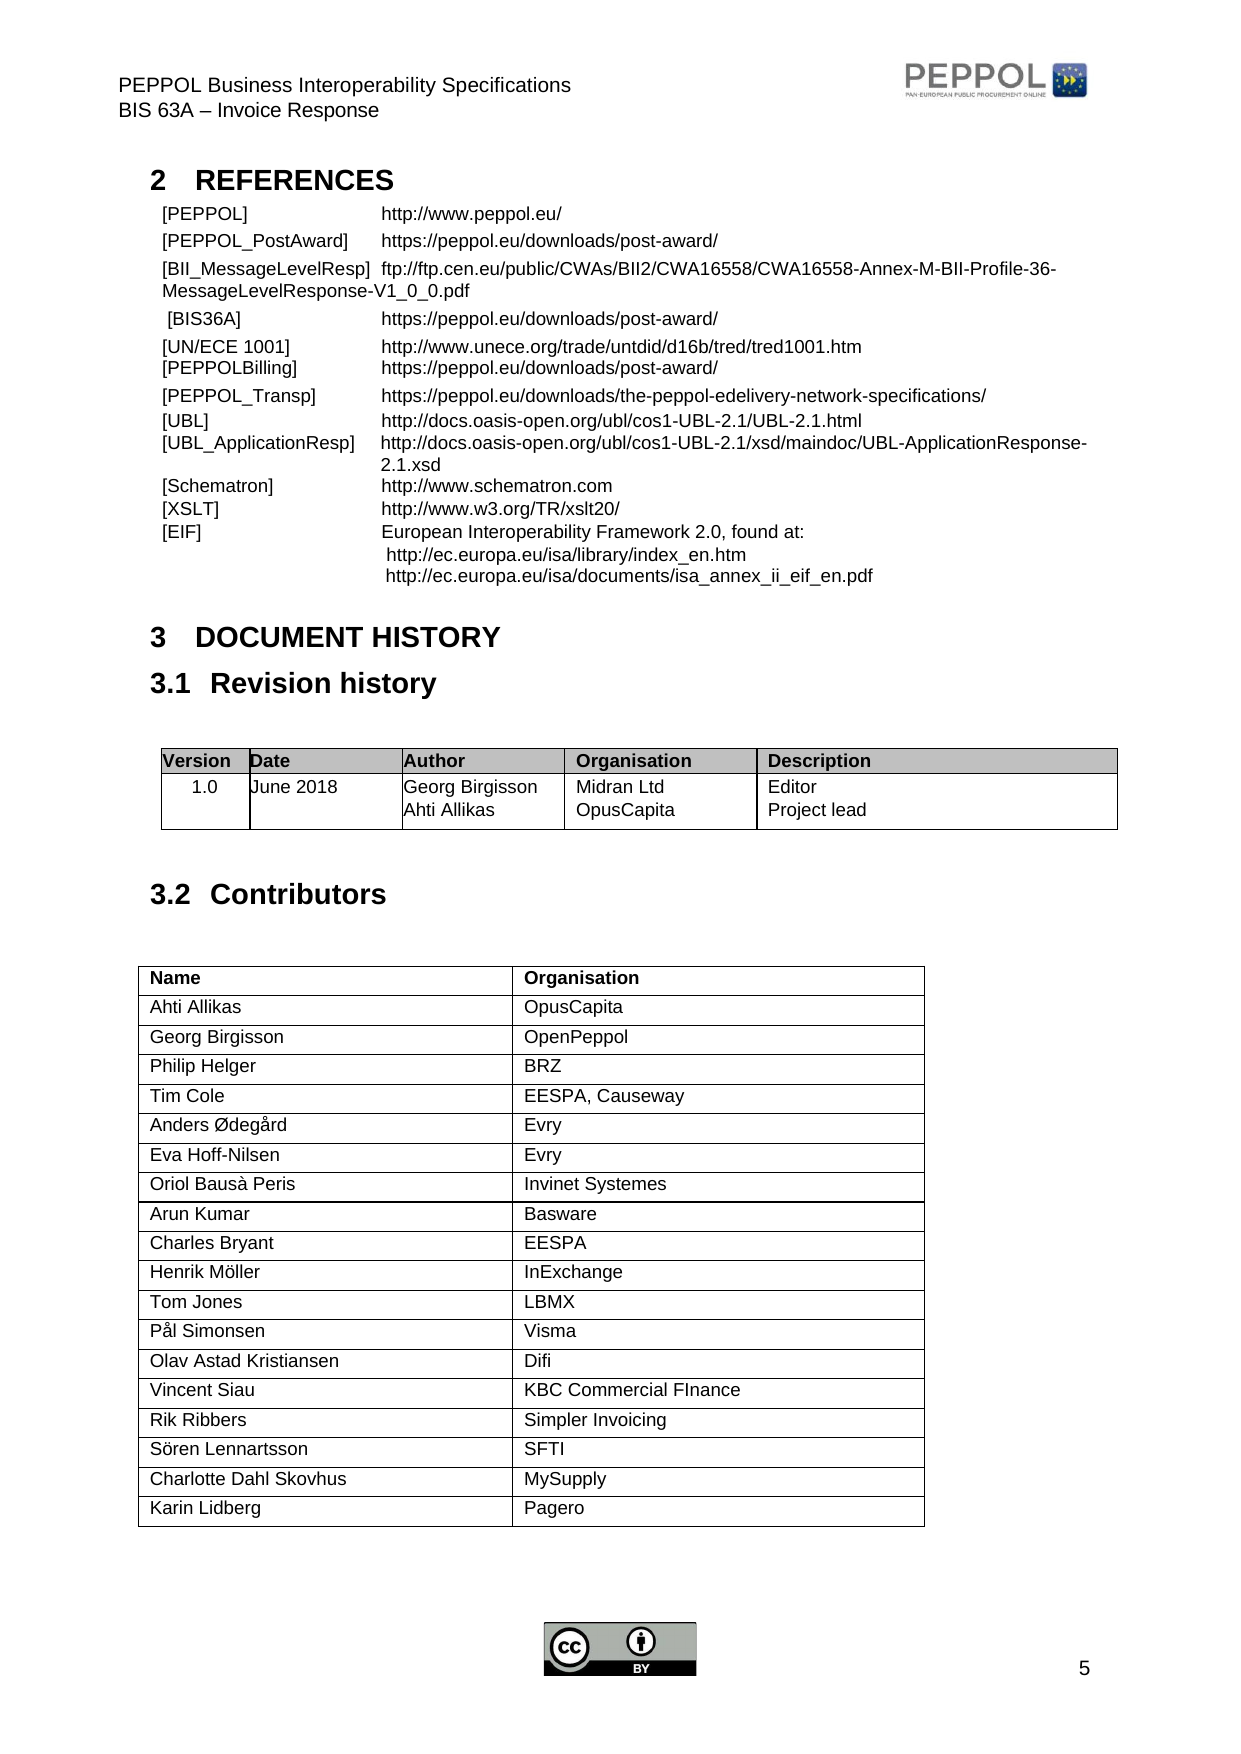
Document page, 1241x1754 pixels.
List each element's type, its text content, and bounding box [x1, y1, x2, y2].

text [PEPPOL_Transp] https://peppol.eu/downloads/the-peppol-edelivery-network-specifications/ [162, 385, 1092, 407]
subtitle Revision history [150, 667, 1090, 700]
table_cell Midran Ltd OpusCapita [565, 774, 756, 829]
text [BII_MessageLevelResp] ftp://ftp.cen.eu/public/CWAs/BII2/CWA16558/CWA16558-Annex-M-BII-Profile-36-MessageLevelResponse-V1_0_0.pdf [162, 258, 1092, 301]
table_cell Rik Ribbers [139, 1409, 512, 1437]
table_cell SFTI [513, 1438, 924, 1467]
text [XSLT] http://www.w3.org/TR/xslt20/ [162, 496, 1092, 520]
text [Schematron] http://www.schematron.com [162, 475, 1092, 496]
table_cell MySupply [513, 1468, 924, 1496]
text [UN/ECE 1001] http://www.unece.org/trade/untdid/d16b/tred/tred1001.htm [PEPPOLBilling] https://peppol.eu/downloads/post-award/ [162, 336, 1092, 379]
table_cell Evry [513, 1114, 924, 1142]
table_cell Pål Simonsen [139, 1320, 512, 1349]
table_cell Charles Bryant [139, 1232, 512, 1260]
text http://ec.europa.eu/isa/library/index_en.htm [386, 543, 1090, 565]
table_header Date [251, 749, 402, 773]
table_cell June 2018 [251, 774, 402, 829]
text [PEPPOL_PostAward] https://peppol.eu/downloads/post-award/ [162, 230, 1092, 252]
table_cell Henrik Möller [139, 1261, 512, 1290]
table_cell 1.0 [162, 774, 249, 829]
table_cell InExchange [513, 1261, 924, 1290]
table_cell LBMX [513, 1291, 924, 1319]
subtitle References [150, 162, 1090, 196]
table_cell Invinet Systemes [513, 1173, 924, 1201]
picture [870, 39, 1125, 123]
picture [543, 1622, 697, 1676]
table_cell Evry [513, 1144, 924, 1172]
table_cell Olav Astad Kristiansen [139, 1350, 512, 1378]
text [UBL_ApplicationResp] http://docs.oasis-open.org/ubl/cos1-UBL-2.1/xsd/maindoc/UBL-ApplicationResponse-2.1.xsd [162, 432, 1093, 475]
table_cell Sören Lennartsson [139, 1438, 512, 1467]
table_cell Editor Project lead [758, 774, 1117, 829]
table_cell Eva Hoff-Nilsen [139, 1144, 512, 1172]
table_header Name [139, 967, 512, 995]
table_cell EESPA, Causeway [513, 1085, 924, 1113]
table_header Organisation [565, 749, 756, 773]
table_cell Georg Birgisson Ahti Allikas [403, 774, 564, 829]
text [EIF] European Interoperability Framework 2.0, found at: [162, 520, 1092, 543]
table_cell OpusCapita [513, 996, 924, 1024]
table_cell Tom Jones [139, 1291, 512, 1319]
table_cell Difi [513, 1350, 924, 1378]
text [UBL] http://docs.oasis-open.org/ubl/cos1-UBL-2.1/UBL-2.1.html [162, 410, 1092, 432]
text [PEPPOL] http://www.peppol.eu/ [162, 202, 1092, 224]
table_cell Oriol Bausà Peris [139, 1173, 512, 1201]
table_header Version [162, 749, 249, 773]
table_cell EESPA [513, 1232, 924, 1260]
table_cell Georg Birgisson [139, 1026, 512, 1054]
table_header Organisation [513, 967, 924, 995]
table_header Description [758, 749, 1117, 773]
text [BIS36A] https://peppol.eu/downloads/post-award/ [162, 308, 1092, 329]
table_header Author [403, 749, 564, 773]
table_cell Philip Helger [139, 1055, 512, 1083]
subtitle Document history [150, 621, 1090, 654]
table_cell Simpler Invoicing [513, 1409, 924, 1437]
table_cell Visma [513, 1320, 924, 1349]
table_cell Anders Ødegård [139, 1114, 512, 1142]
table_cell Vincent Siau [139, 1379, 512, 1408]
table_cell OpenPeppol [513, 1026, 924, 1054]
table_cell Karin Lidberg [139, 1497, 512, 1526]
table_cell BRZ [513, 1055, 924, 1083]
table_cell Arun Kumar [139, 1203, 512, 1231]
table_cell Ahti Allikas [139, 996, 512, 1024]
table_cell Pagero [513, 1497, 924, 1526]
text http://ec.europa.eu/isa/documents/isa_annex_ii_eif_en.pdf [375, 565, 1090, 586]
table_cell Tim Cole [139, 1085, 512, 1113]
table_cell KBC Commercial FInance [513, 1379, 924, 1408]
subtitle Contributors [150, 877, 1090, 911]
table_cell Basware [513, 1203, 924, 1231]
table_cell Charlotte Dahl Skovhus [139, 1468, 512, 1496]
